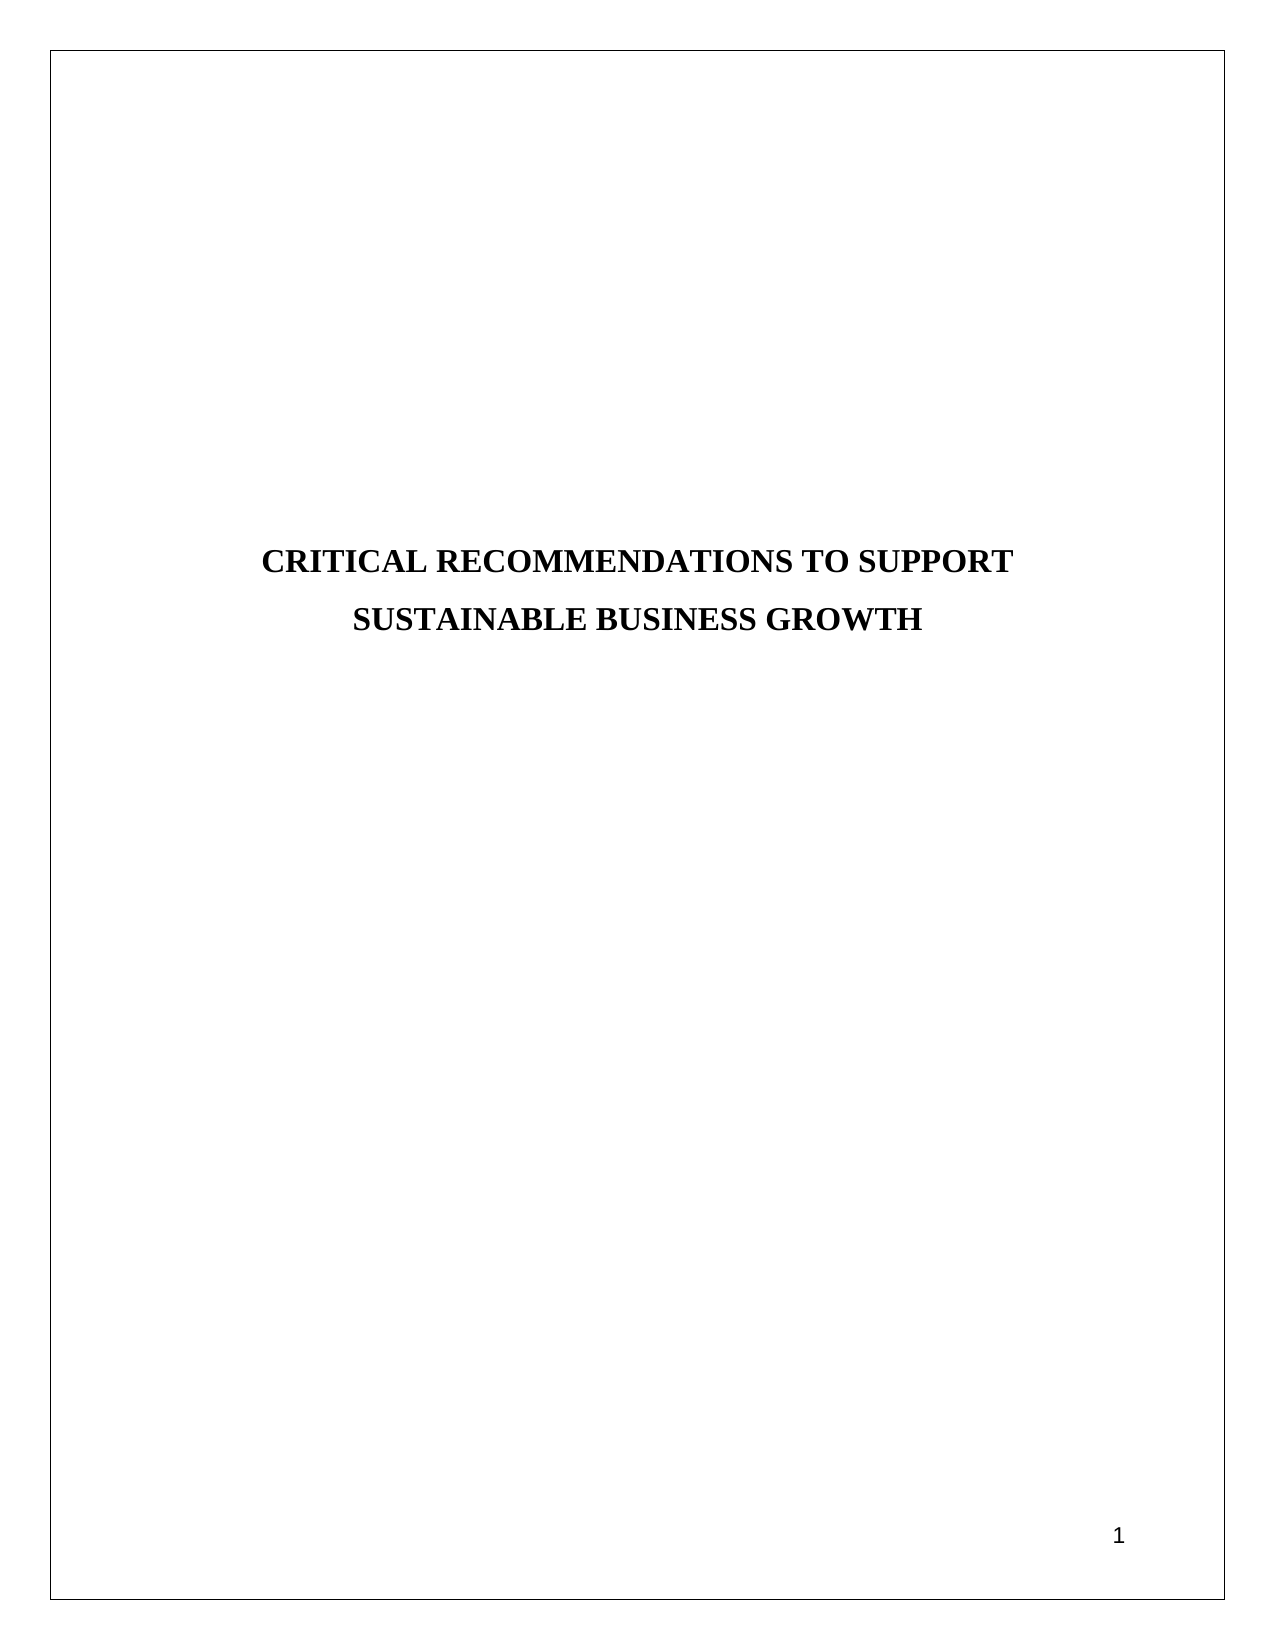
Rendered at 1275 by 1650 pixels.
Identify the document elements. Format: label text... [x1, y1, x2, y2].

text CRITICAL RECOMMENDATIONS TO SUPPORT SUSTAINABLE BUSINESS GROWTH [150, 542, 1125, 637]
